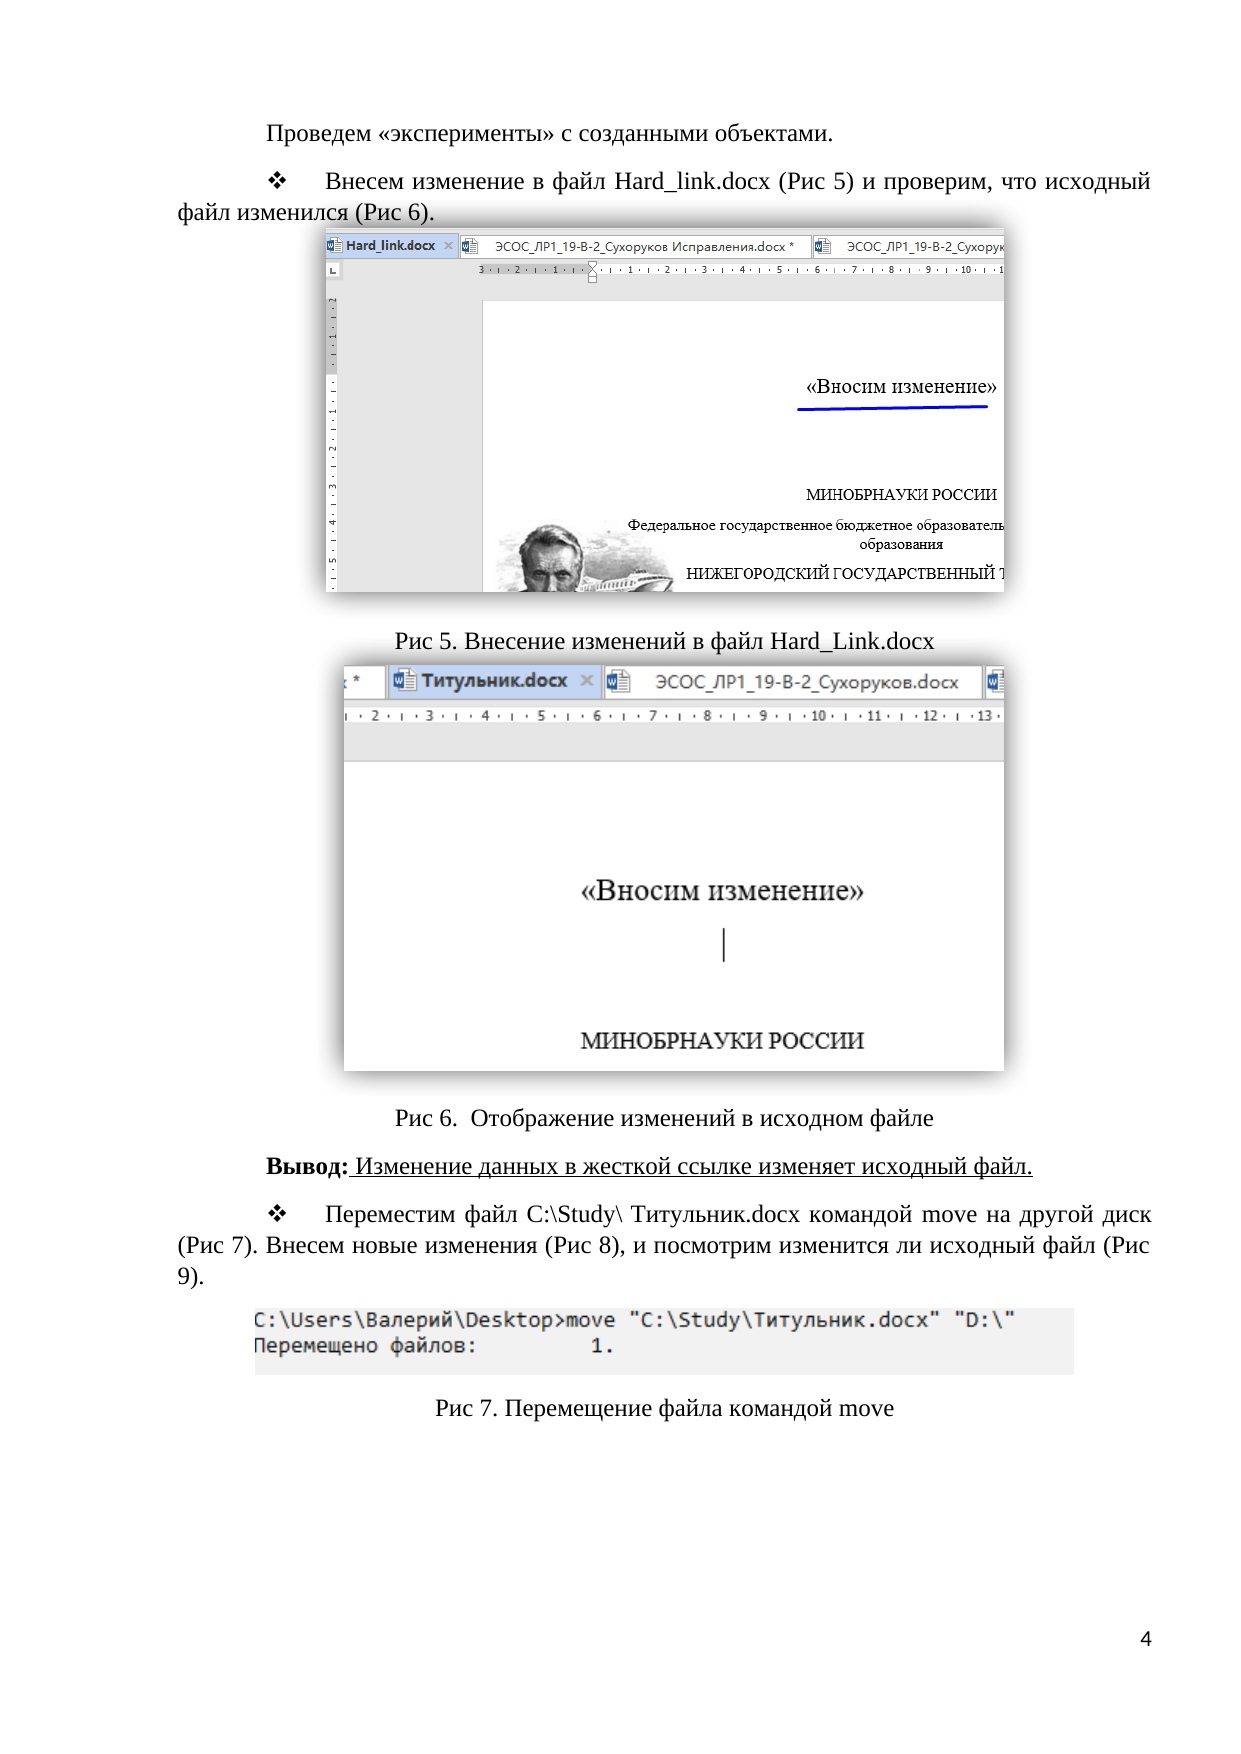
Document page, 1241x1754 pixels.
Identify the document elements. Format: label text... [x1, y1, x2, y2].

list Внесем изменение в файл Hard_link.docx (Рис 5) и проверим, что исходный файл изменился (Рис 6). [177, 166, 1152, 226]
picture [344, 665, 1004, 1071]
text Проведем «эксперименты» с созданными объектами. [177, 118, 1152, 147]
picture [255, 1308, 1074, 1375]
text Вывод: Изменение данных в жесткой ссылке изменяет исходный файл. [177, 1151, 1152, 1180]
text Рис 7. Перемещение файла командой move [177, 1393, 1152, 1422]
list Переместим файл C:\Study\ Титульник.docx командой move на другой диск (Рис 7). Внесем новые изменения (Рис 8), и посмотрим изменится ли исходный файл (Рис 9). [177, 1199, 1152, 1289]
text Рис 6. Отображение изменений в исходном файле [177, 1103, 1152, 1132]
text Рис 5. Внесение изменений в файл Hard_Link.docx [177, 626, 1152, 655]
picture [326, 228, 1004, 592]
